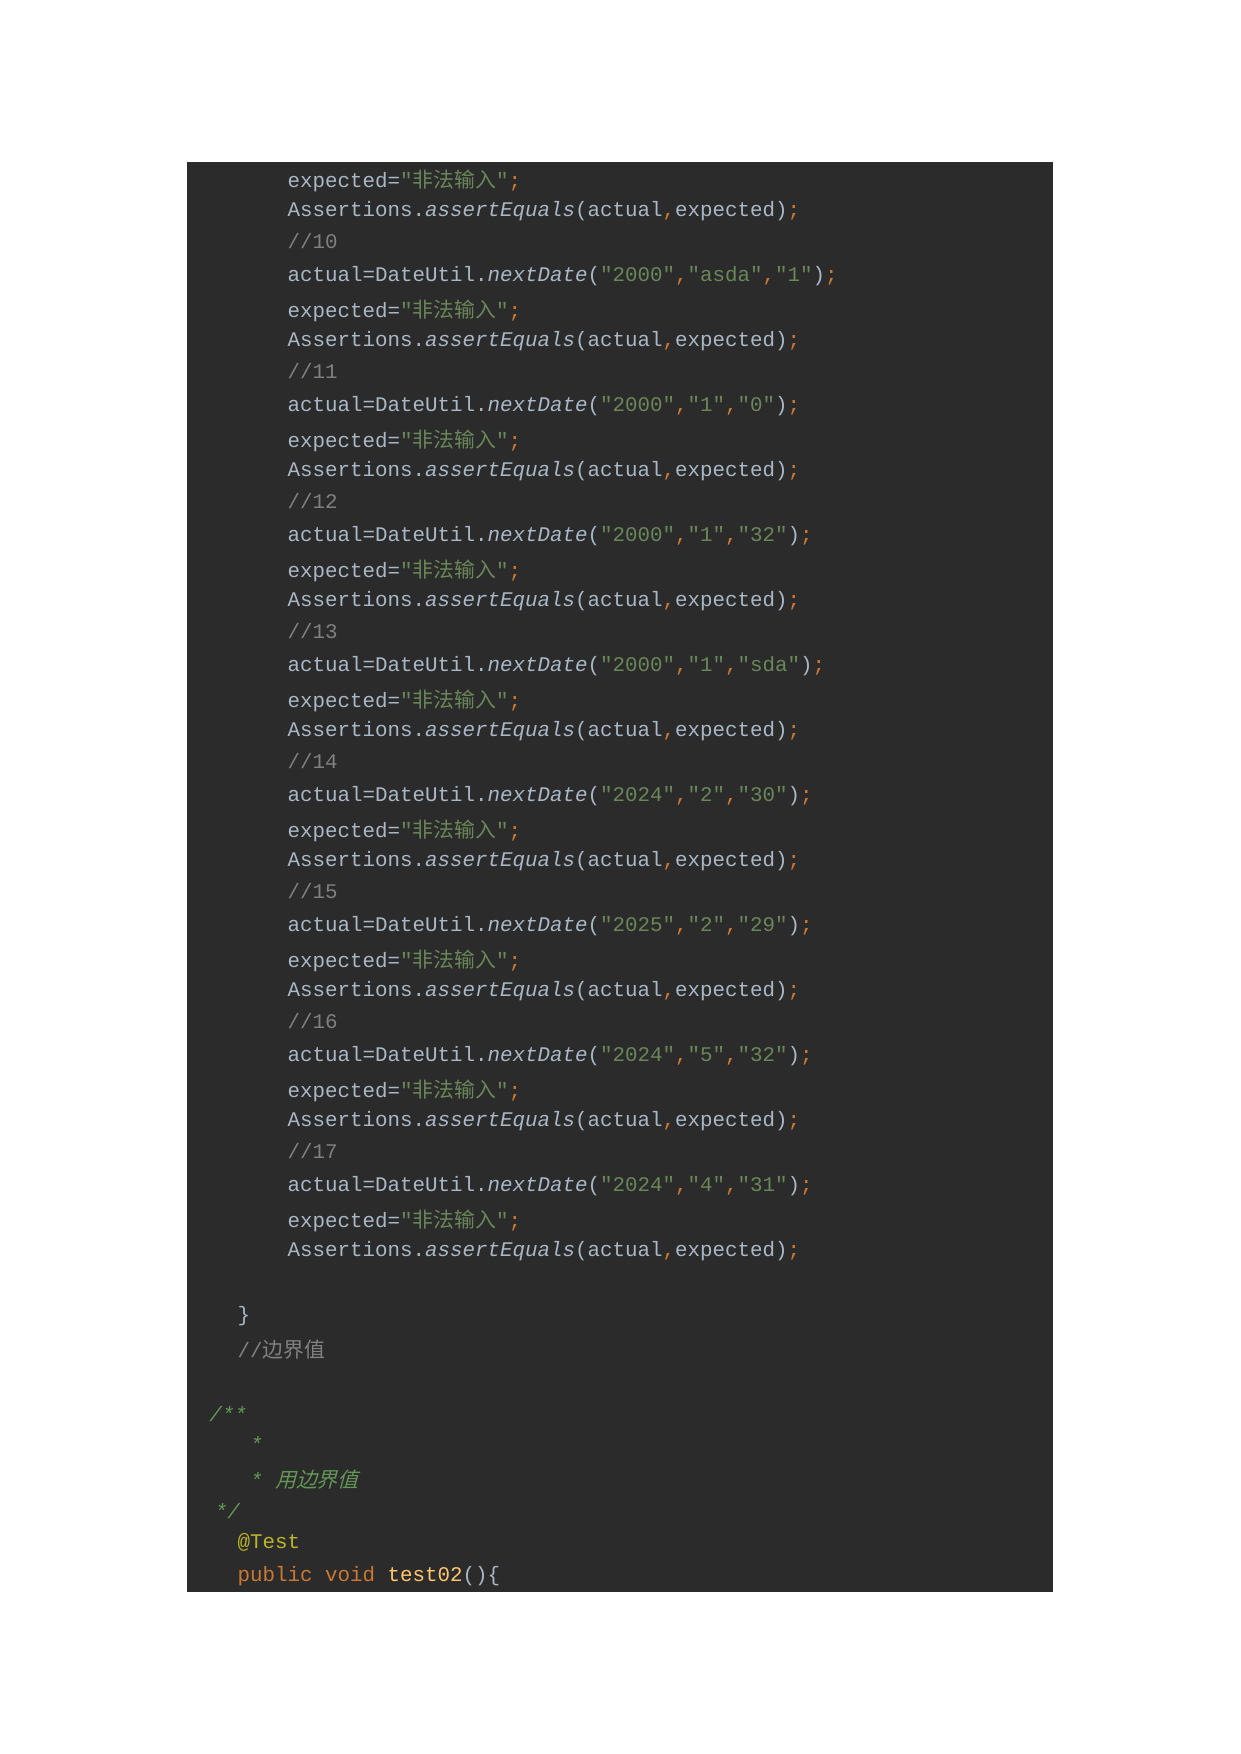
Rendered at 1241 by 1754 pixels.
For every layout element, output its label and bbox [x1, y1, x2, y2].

text [187, 162, 1053, 1592]
